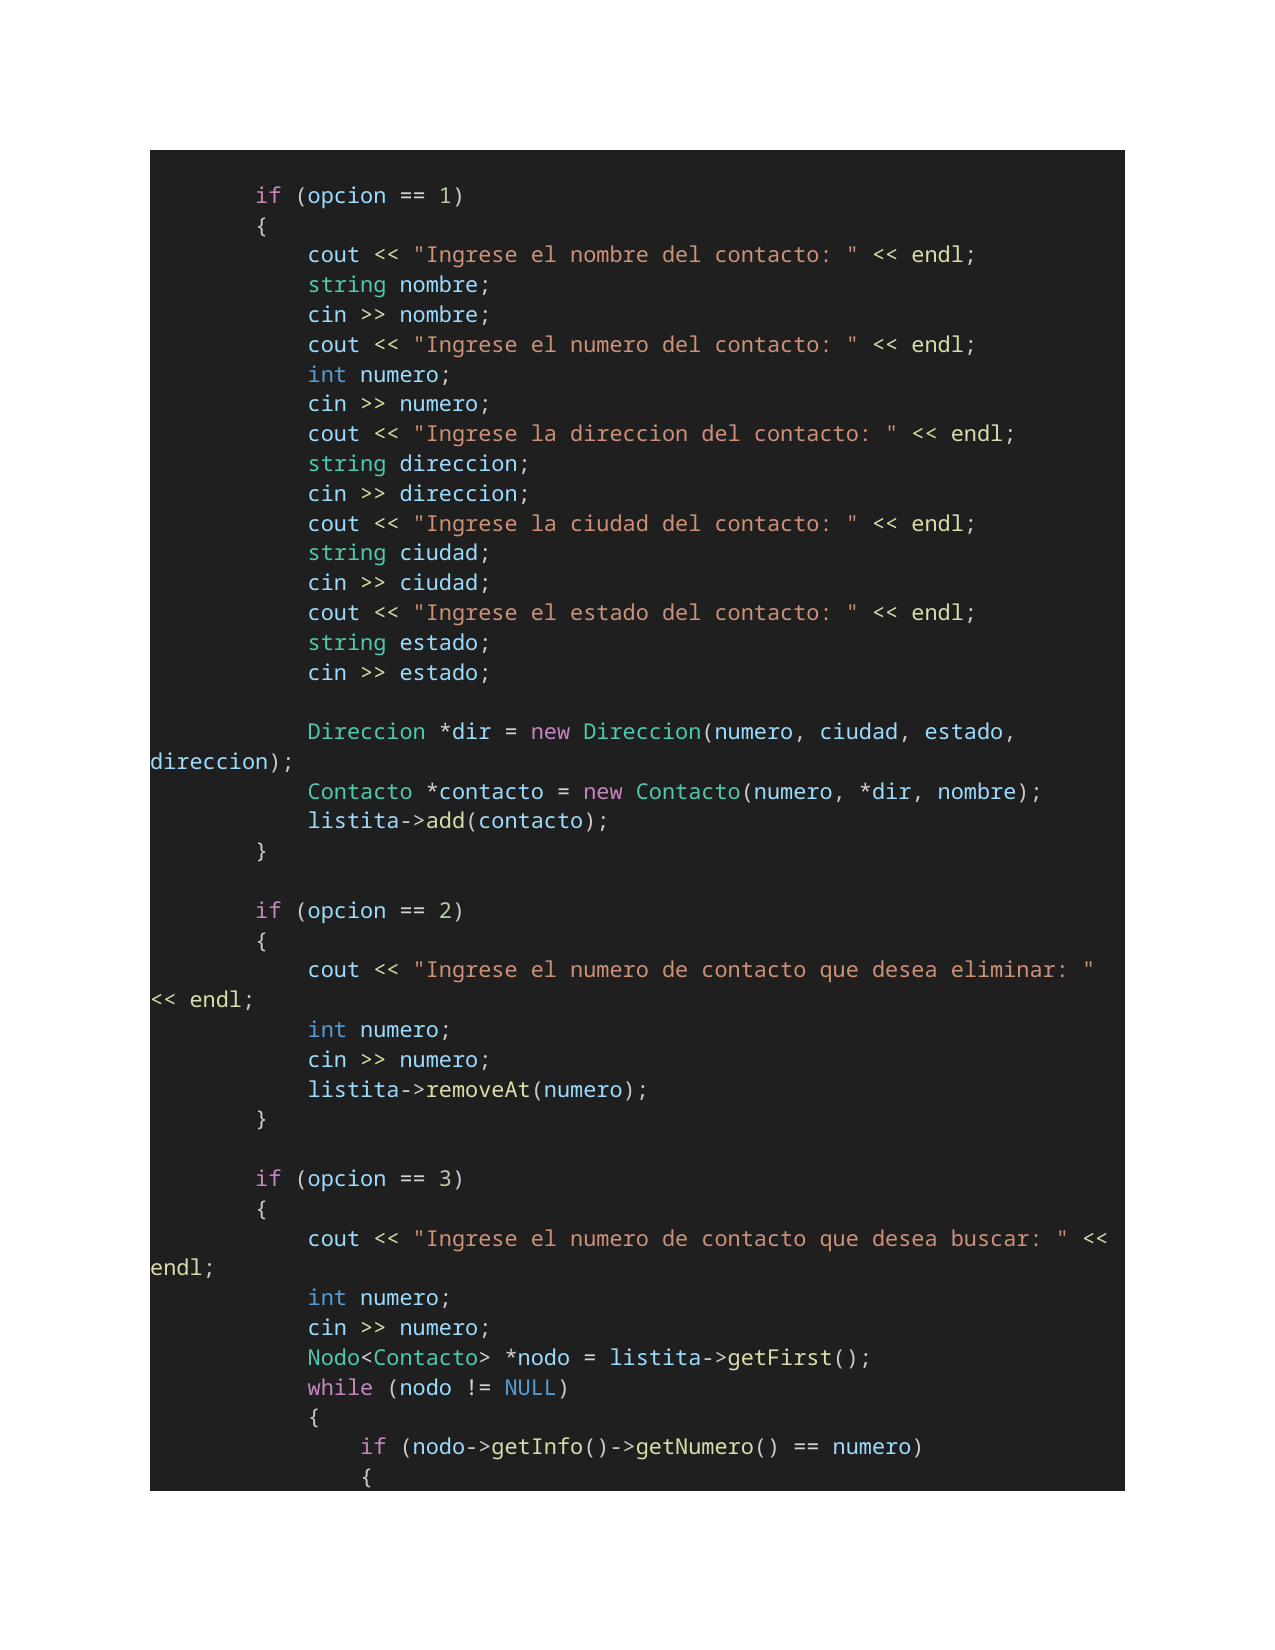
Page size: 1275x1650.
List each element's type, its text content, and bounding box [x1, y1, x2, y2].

text int numero; [150, 1282, 1125, 1312]
text listita->removeAt(numero); [150, 1073, 1125, 1103]
text cin >> nombre; [150, 299, 1125, 329]
text while (nodo != NULL) [150, 1371, 1125, 1401]
text cin >> ciudad; [150, 567, 1125, 597]
text { [150, 924, 1125, 954]
text cout << "Ingrese el numero de contacto que desea eliminar: " << endl; [150, 954, 1125, 1014]
text if (opcion == 2) [150, 895, 1125, 924]
text if (opcion == 3) [150, 1163, 1125, 1193]
text cout << "Ingrese la ciudad del contacto: " << endl; [150, 507, 1125, 537]
text } [150, 1103, 1125, 1133]
text Nodo<Contacto> *nodo = listita->getFirst(); [150, 1342, 1125, 1371]
text cin >> estado; [150, 656, 1125, 686]
text } [150, 835, 1125, 865]
text { [150, 1193, 1125, 1222]
text string nombre; [150, 269, 1125, 299]
text string estado; [150, 627, 1125, 656]
text { [150, 209, 1125, 239]
text if (nodo->getInfo()->getNumero() == numero) [150, 1431, 1125, 1461]
text string ciudad; [150, 537, 1125, 567]
text cout << "Ingrese el nombre del contacto: " << endl; [150, 239, 1125, 269]
text if (opcion == 1) [150, 180, 1125, 209]
text string direccion; [150, 448, 1125, 478]
text Contacto *contacto = new Contacto(numero, *dir, nombre); [150, 776, 1125, 805]
text cout << "Ingrese la direccion del contacto: " << endl; [150, 418, 1125, 448]
text Direccion *dir = new Direccion(numero, ciudad, estado, direccion); [150, 716, 1125, 776]
text int numero; [150, 1014, 1125, 1044]
text int numero; [150, 358, 1125, 388]
text cin >> numero; [150, 388, 1125, 418]
text cin >> direccion; [150, 478, 1125, 507]
text { [150, 1401, 1125, 1431]
text cin >> numero; [150, 1312, 1125, 1342]
text cout << "Ingrese el numero de contacto que desea buscar: " << endl; [150, 1222, 1125, 1282]
text { [150, 1461, 1125, 1491]
text cout << "Ingrese el numero del contacto: " << endl; [150, 329, 1125, 358]
text listita->add(contacto); [150, 805, 1125, 835]
text cin >> numero; [150, 1044, 1125, 1073]
text cout << "Ingrese el estado del contacto: " << endl; [150, 597, 1125, 627]
